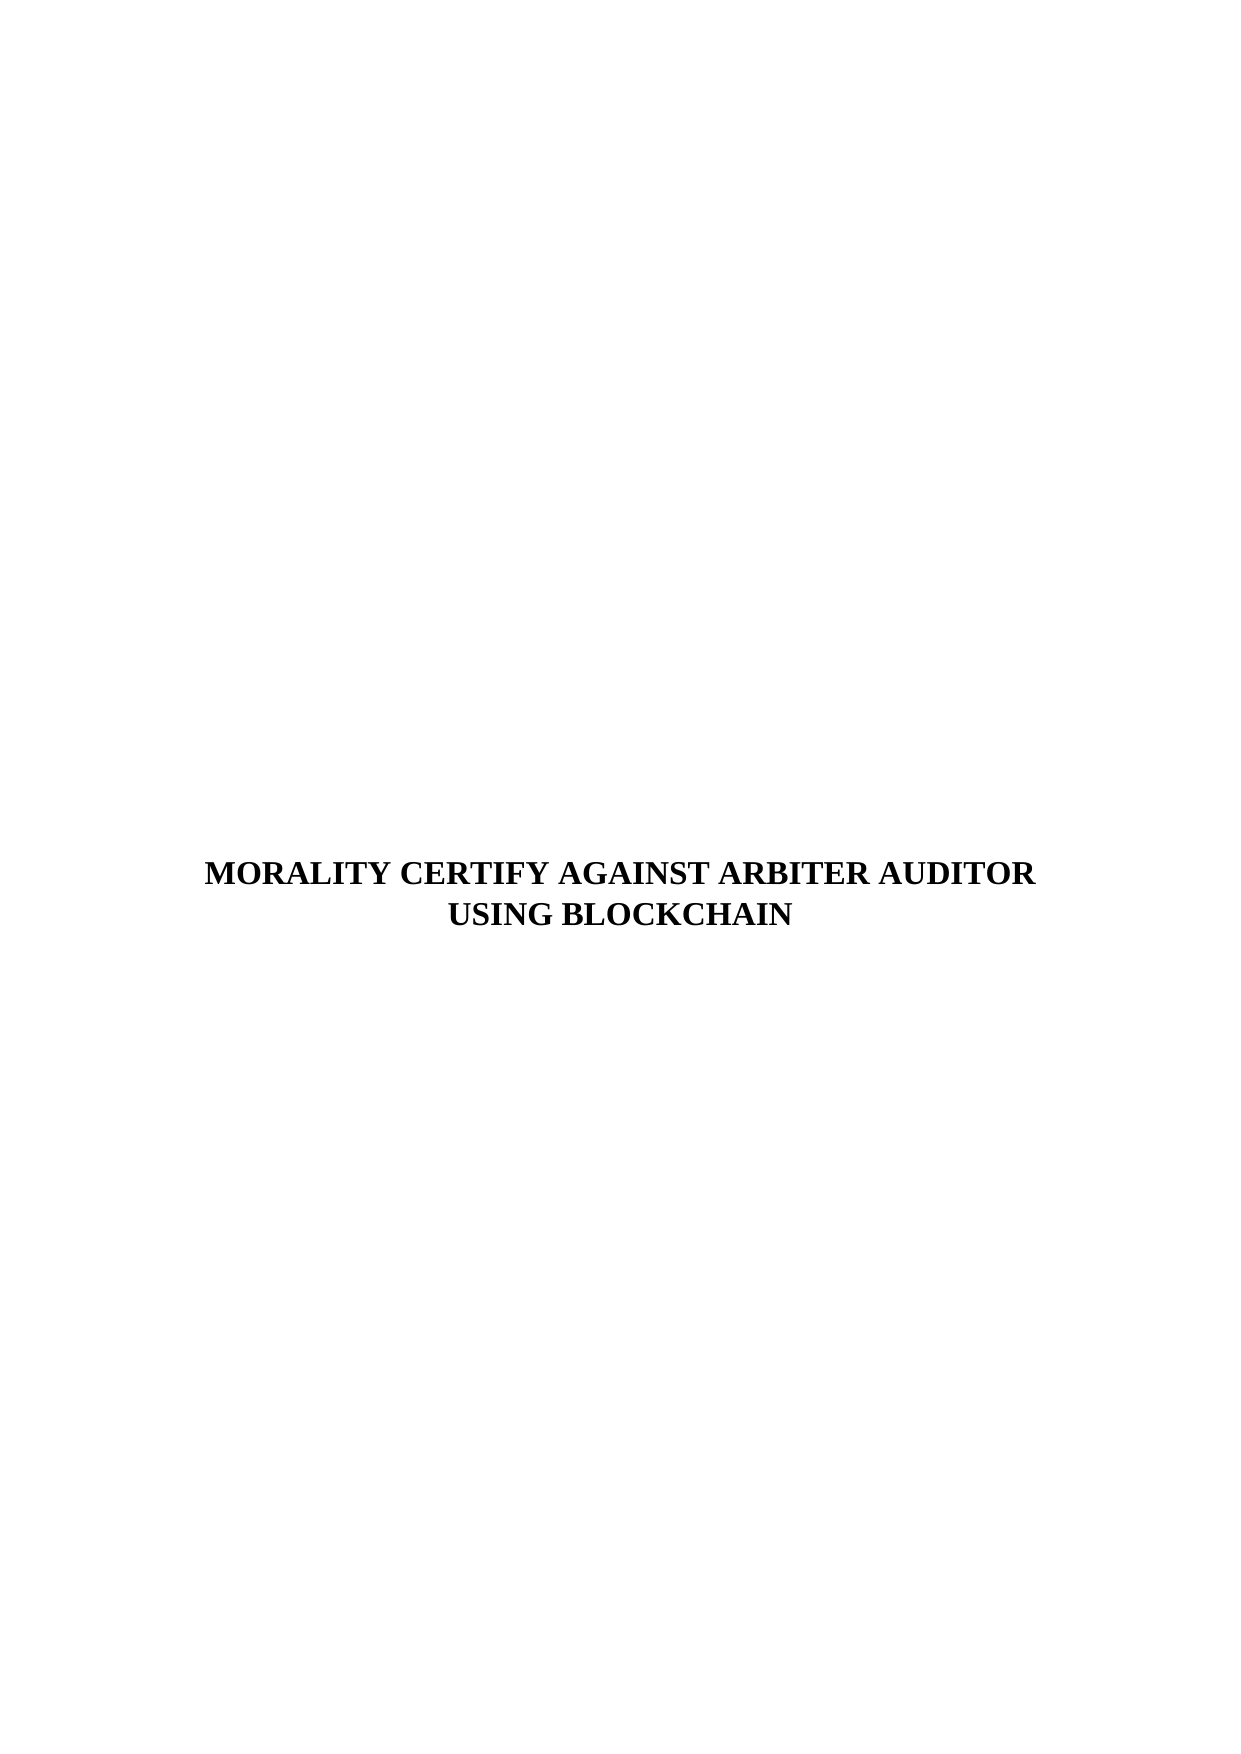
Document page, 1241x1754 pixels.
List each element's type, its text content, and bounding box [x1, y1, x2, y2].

text MORALITY CERTIFY AGAINST ARBITER AUDITOR USING BLOCKCHAIN [150, 853, 1090, 933]
